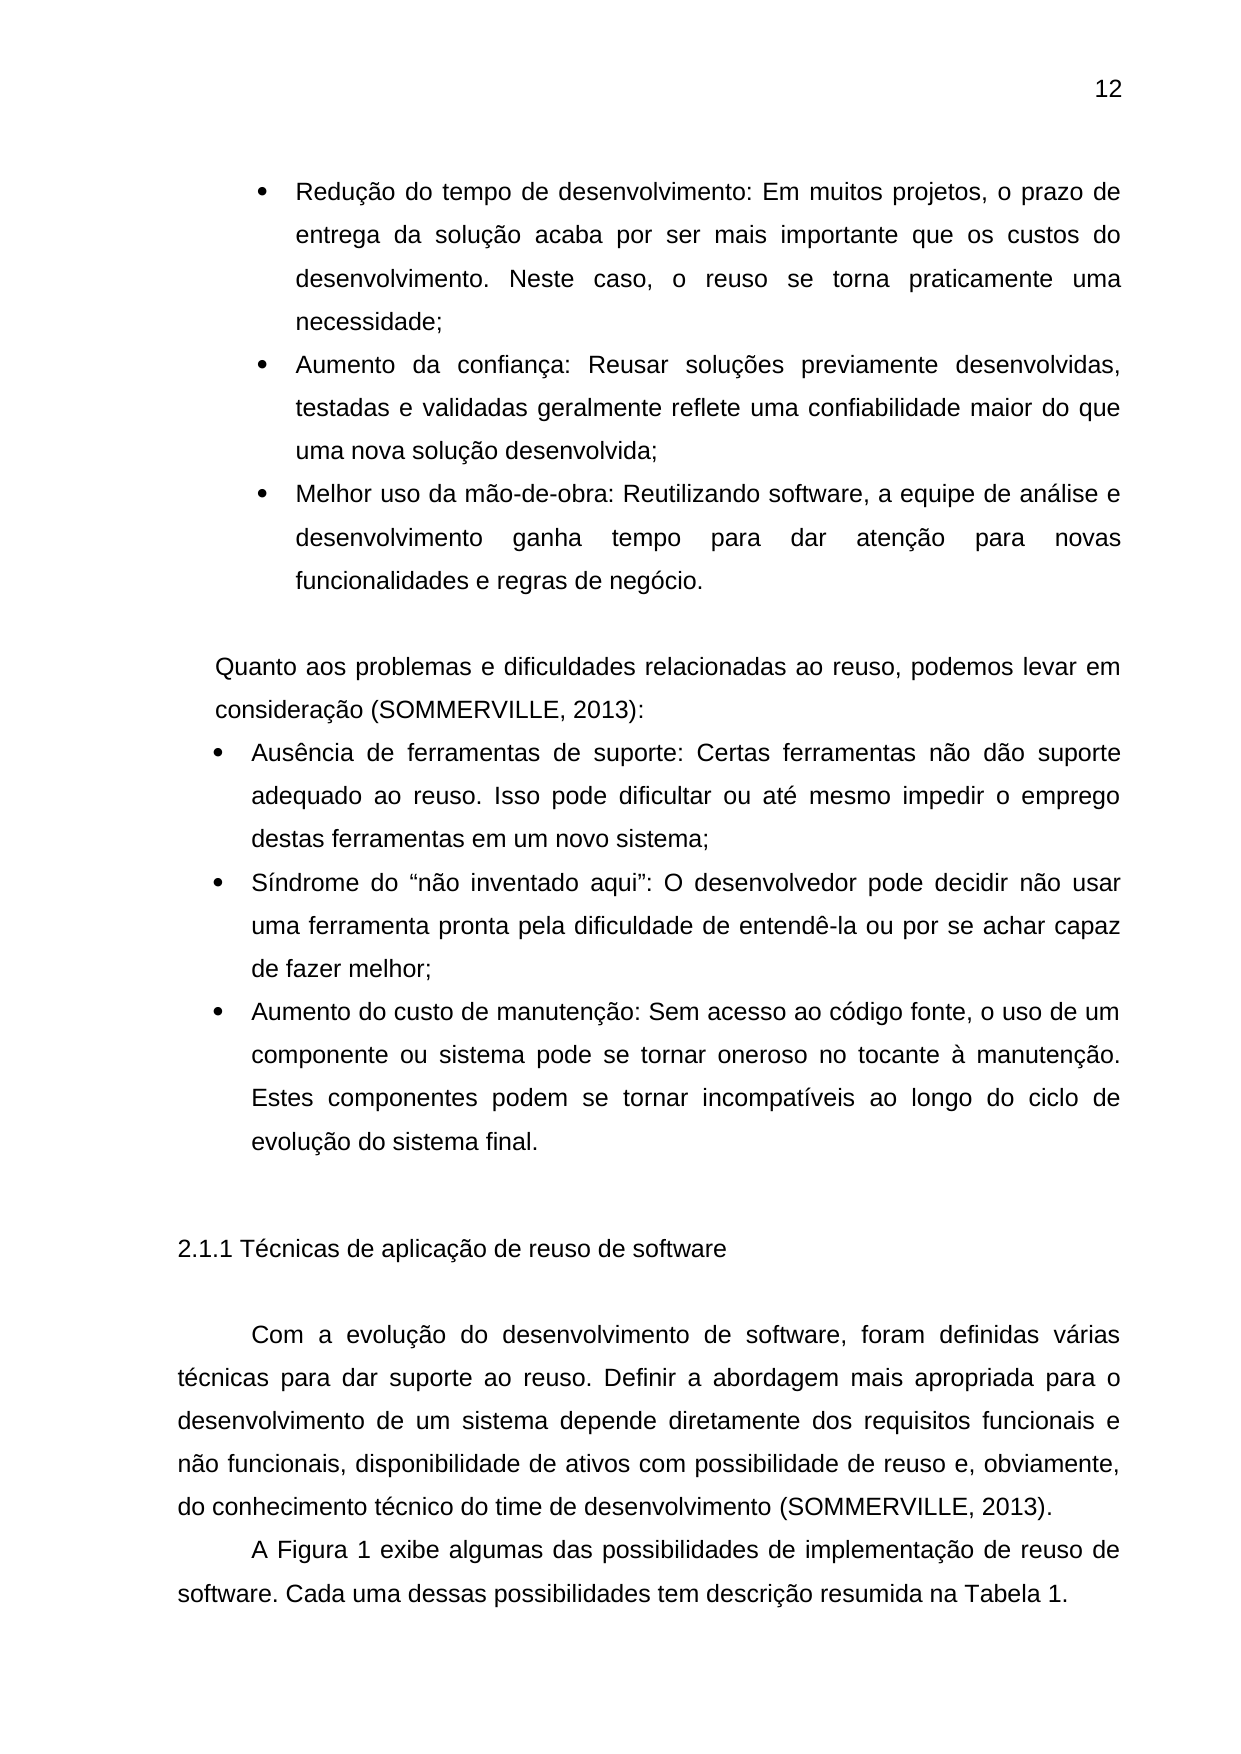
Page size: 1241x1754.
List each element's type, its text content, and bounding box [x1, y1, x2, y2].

list Síndrome do “não inventado aqui”: O desenvolvedor pode decidir não usar uma ferramenta pronta pela dificuldade de entendê-la ou por se achar capaz de fazer melhor; [213, 868, 1122, 983]
text Com a evolução do desenvolvimento de software, foram definidas várias técnicas para dar suporte ao reuso. Definir a abordagem mais apropriada para o desenvolvimento de um sistema depende diretamente dos requisitos funcionais e não funcionais, disponibilidade de ativos com possibilidade de reuso e, obviamente, do conhecimento técnico do time de desenvolvimento (SOMMERVILLE, 2013). [177, 1320, 1122, 1521]
list Redução do tempo de desenvolvimento: Em muitos projetos, o prazo de entrega da solução acaba por ser mais importante que os custos do desenvolvimento. Neste caso, o reuso se torna praticamente uma necessidade; [258, 177, 1122, 335]
list Ausência de ferramentas de suporte: Certas ferramentas não dão suporte adequado ao reuso. Isso pode dificultar ou até mesmo impedir o emprego destas ferramentas em um novo sistema; [213, 738, 1122, 853]
list Aumento do custo de manutenção: Sem acesso ao código fonte, o uso de um componente ou sistema pode se tornar oneroso no tocante à manutenção. Estes componentes podem se tornar incompatíveis ao longo do ciclo de evolução do sistema final. [213, 997, 1122, 1155]
text A Figura 1 exibe algumas das possibilidades de implementação de reuso de software. Cada uma dessas possibilidades tem descrição resumida na Tabela 1. [177, 1536, 1122, 1607]
list Aumento da confiança: Reusar soluções previamente desenvolvidas, testadas e validadas geralmente reflete uma confiabilidade maior do que uma nova solução desenvolvida; [258, 350, 1122, 465]
list Melhor uso da mão-de-obra: Reutilizando software, a equipe de análise e desenvolvimento ganha tempo para dar atenção para novas funcionalidades e regras de negócio. [258, 479, 1122, 594]
text Quanto aos problemas e dificuldades relacionadas ao reuso, podemos levar em consideração (SOMMERVILLE, 2013): [215, 652, 1122, 724]
subtitle 2.1.1 Técnicas de aplicação de reuso de software [177, 1234, 1122, 1262]
